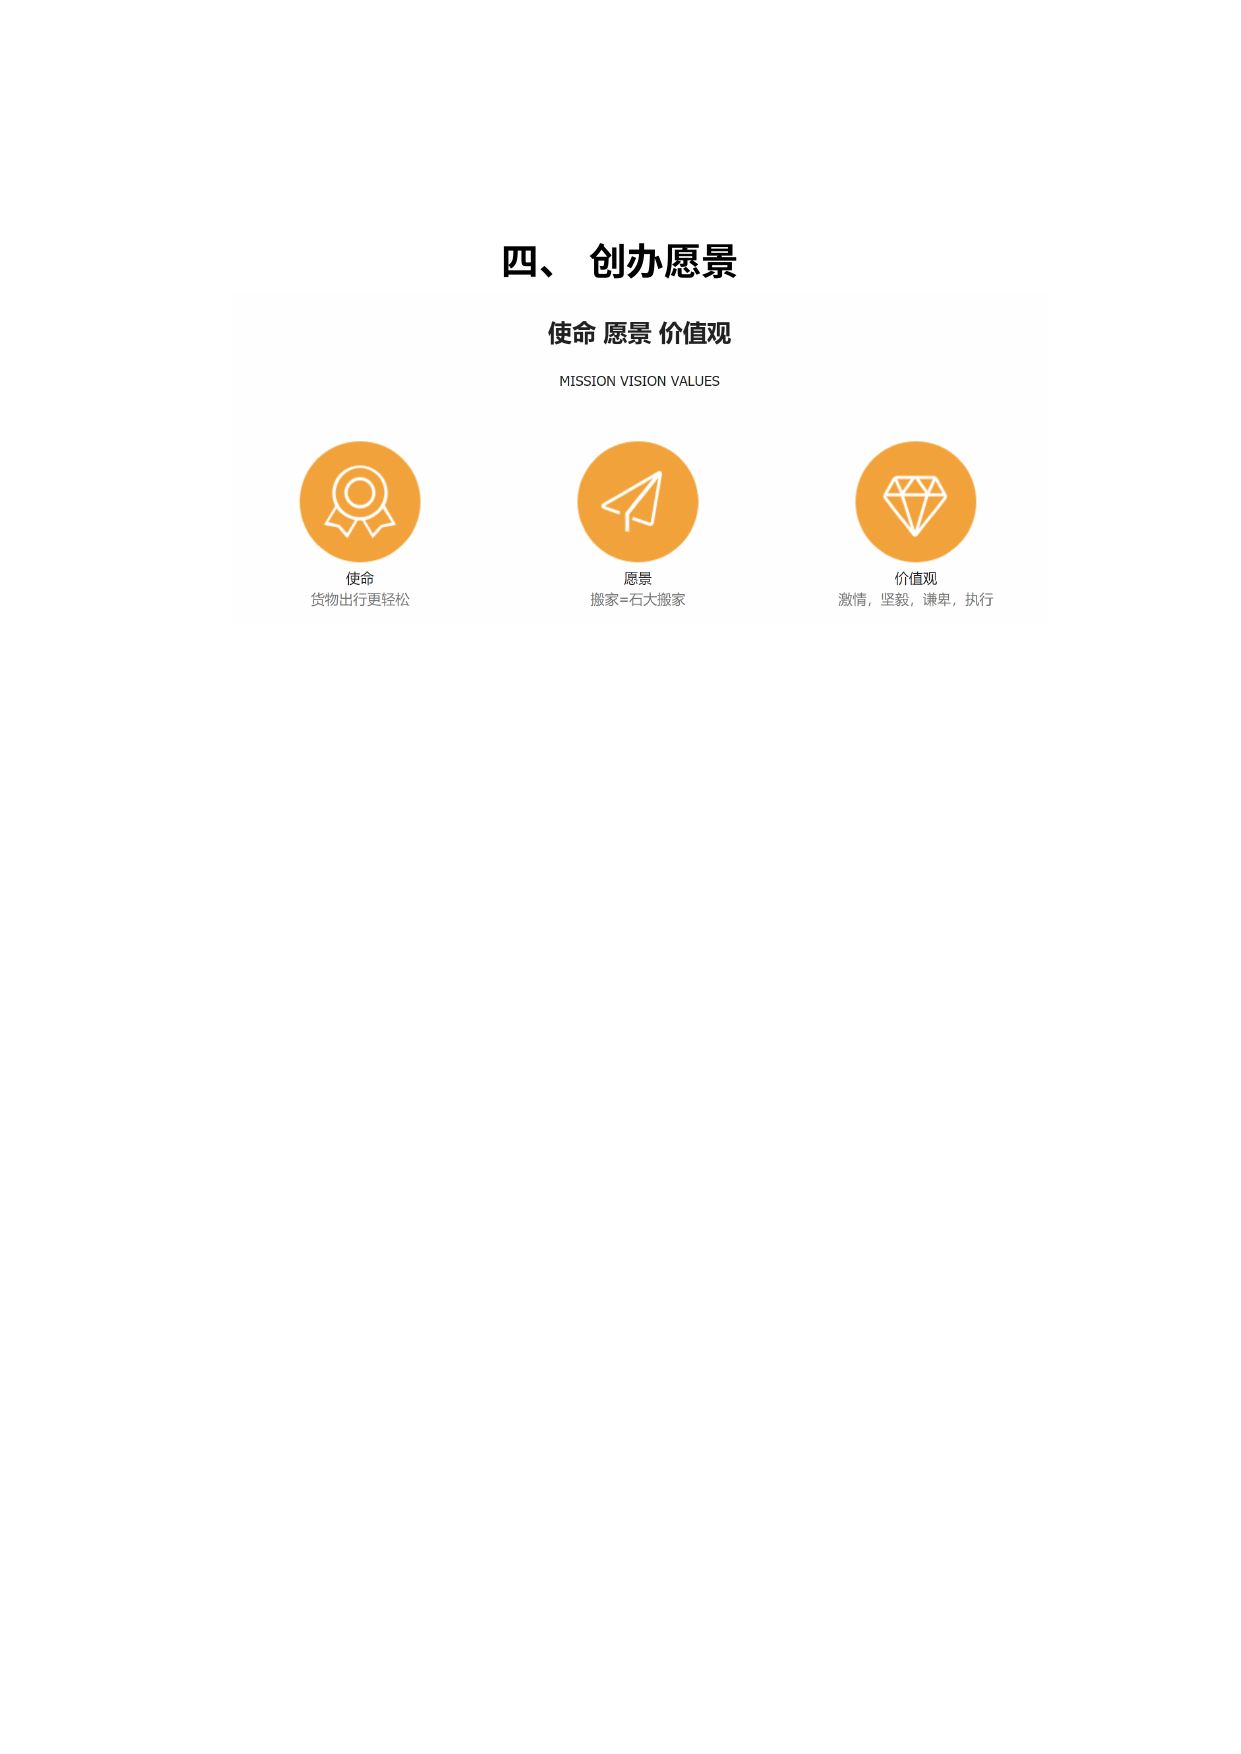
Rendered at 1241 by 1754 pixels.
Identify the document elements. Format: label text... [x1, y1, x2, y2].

list 创办愿景 [187, 227, 1053, 292]
picture [231, 292, 1048, 625]
